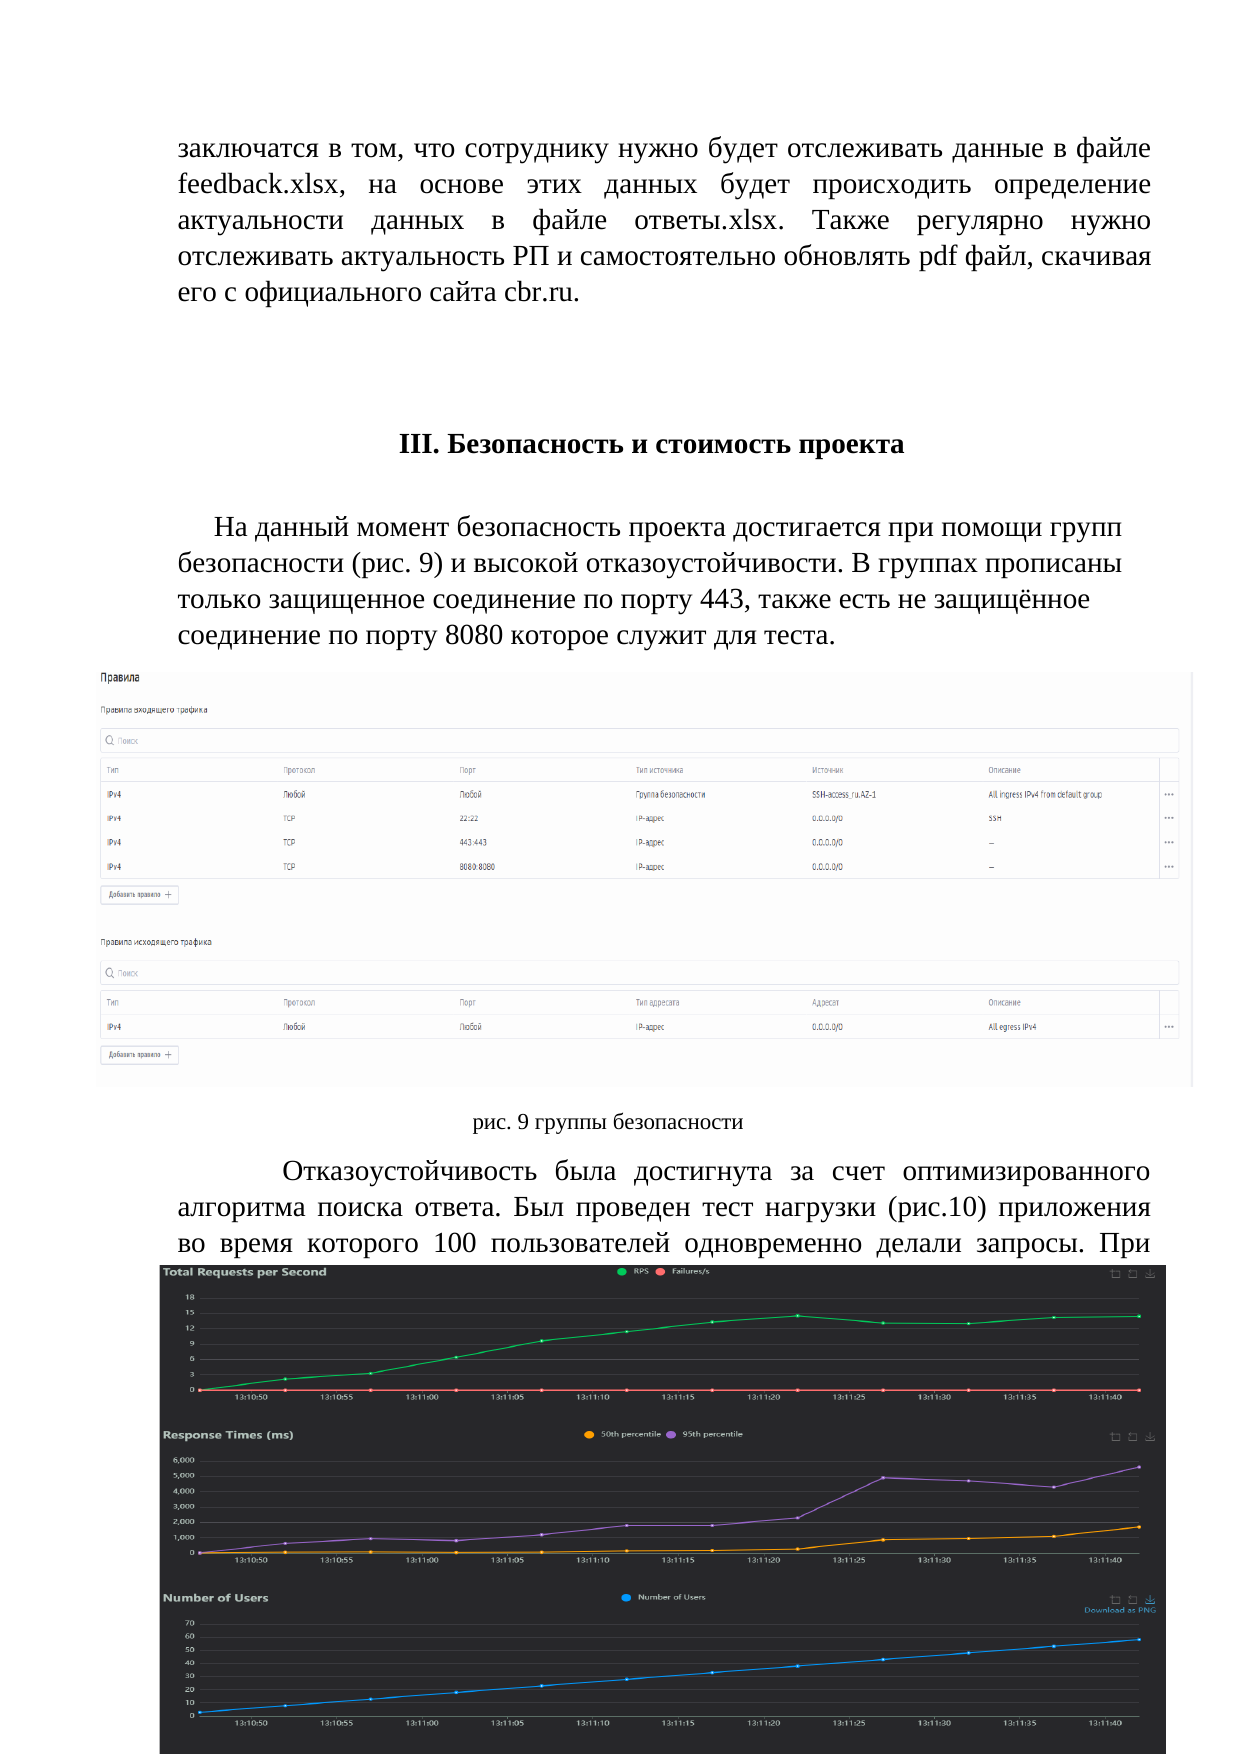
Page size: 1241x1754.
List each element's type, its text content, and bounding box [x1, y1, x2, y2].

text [177, 130, 1152, 308]
subtitle III. Безопасность и стоимость проекта [325, 426, 1152, 459]
picture [96, 672, 1194, 1087]
picture [159, 1265, 1166, 1754]
text На данный момент безопасность проекта достигается при помощи групп безопасности (рис. 9) и высокой отказоустойчивости. В группах прописаны только защищенное соединение по порту 443, также есть не защищённое соединение по порту 8080 которое служит для теста. [177, 509, 1152, 651]
text рис. 9 группы безопасности [398, 1087, 1152, 1134]
